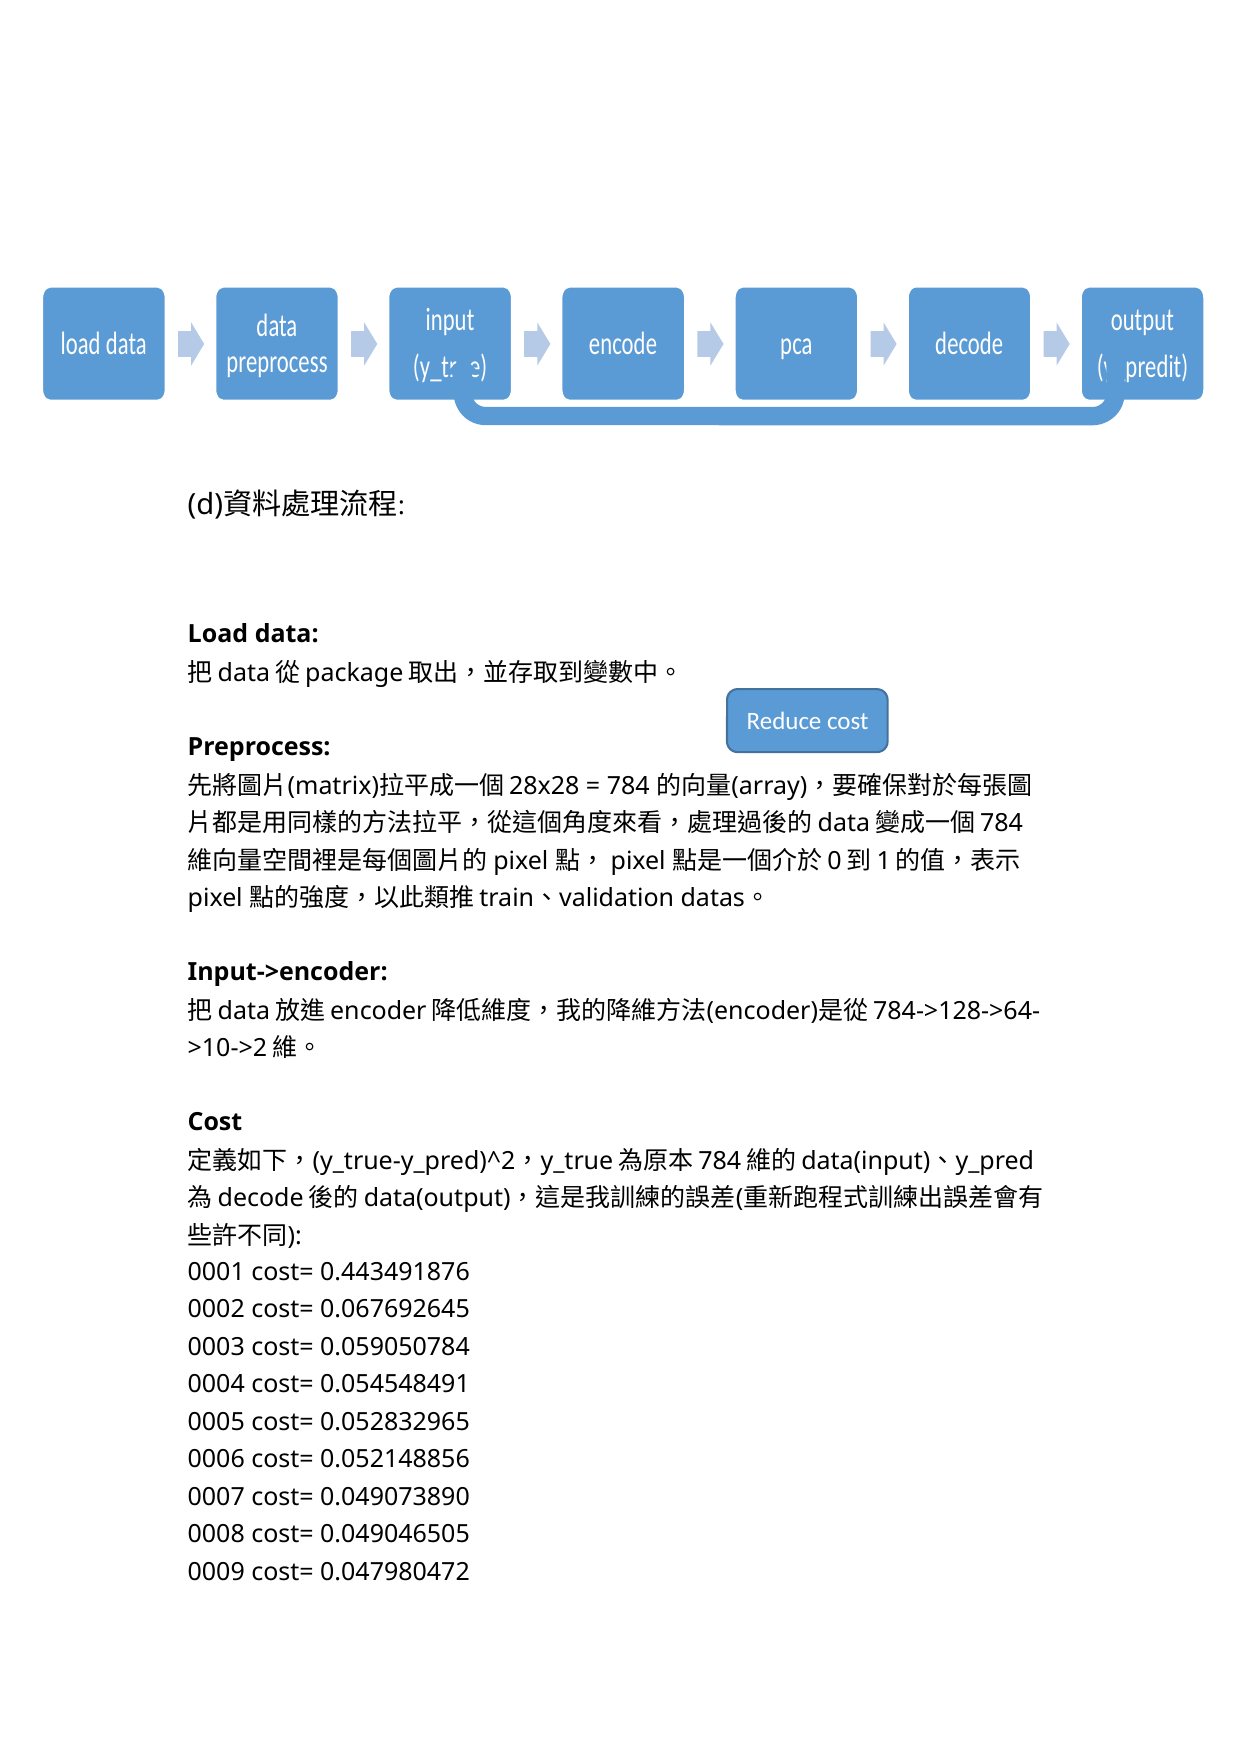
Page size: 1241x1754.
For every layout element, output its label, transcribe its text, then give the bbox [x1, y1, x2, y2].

text (d)資料處理流程: [187, 164, 1053, 539]
text 0009 cost= 0.047980472 [187, 1552, 1053, 1589]
text Load data: [187, 614, 1053, 652]
text 0002 cost= 0.067692645 [187, 1289, 1053, 1327]
text Preprocess: [187, 727, 1053, 764]
text Cost [187, 1102, 1053, 1139]
text 把data放進encoder降低維度，我的降維方法(encoder)是從784->128->64->10->2維。 [187, 989, 1053, 1064]
text 0008 cost= 0.049046505 [187, 1514, 1053, 1552]
text Input->encoder: [187, 952, 1053, 989]
text 定義如下，(y_true-y_pred)^2，y_true為原本784維的data(input)、y_pred為decode後的data(output)，這是我訓練的誤差(重新跑程式訓練出誤差會有些許不同): [187, 1139, 1053, 1252]
text 先將圖片(matrix)拉平成一個28x28 = 784 的向量(array)，要確保對於每張圖片都是用同樣的方法拉平，從這個角度來看，處理過後的data變成一個784維向量空間裡是每個圖片的 pixel 點， pixel 點是一個介於0到1的值，表示 pixel 點的強度，以此類推train、validation datas。 [187, 764, 1053, 914]
text 0003 cost= 0.059050784 [187, 1327, 1053, 1364]
text 0006 cost= 0.052148856 [187, 1439, 1053, 1477]
text 0001 cost= 0.443491876 [187, 1252, 1053, 1289]
text 0005 cost= 0.052832965 [187, 1402, 1053, 1439]
text 0004 cost= 0.054548491 [187, 1364, 1053, 1402]
text 把data從package取出，並存取到變數中。 [187, 652, 1053, 689]
text 0007 cost= 0.049073890 [187, 1477, 1053, 1514]
